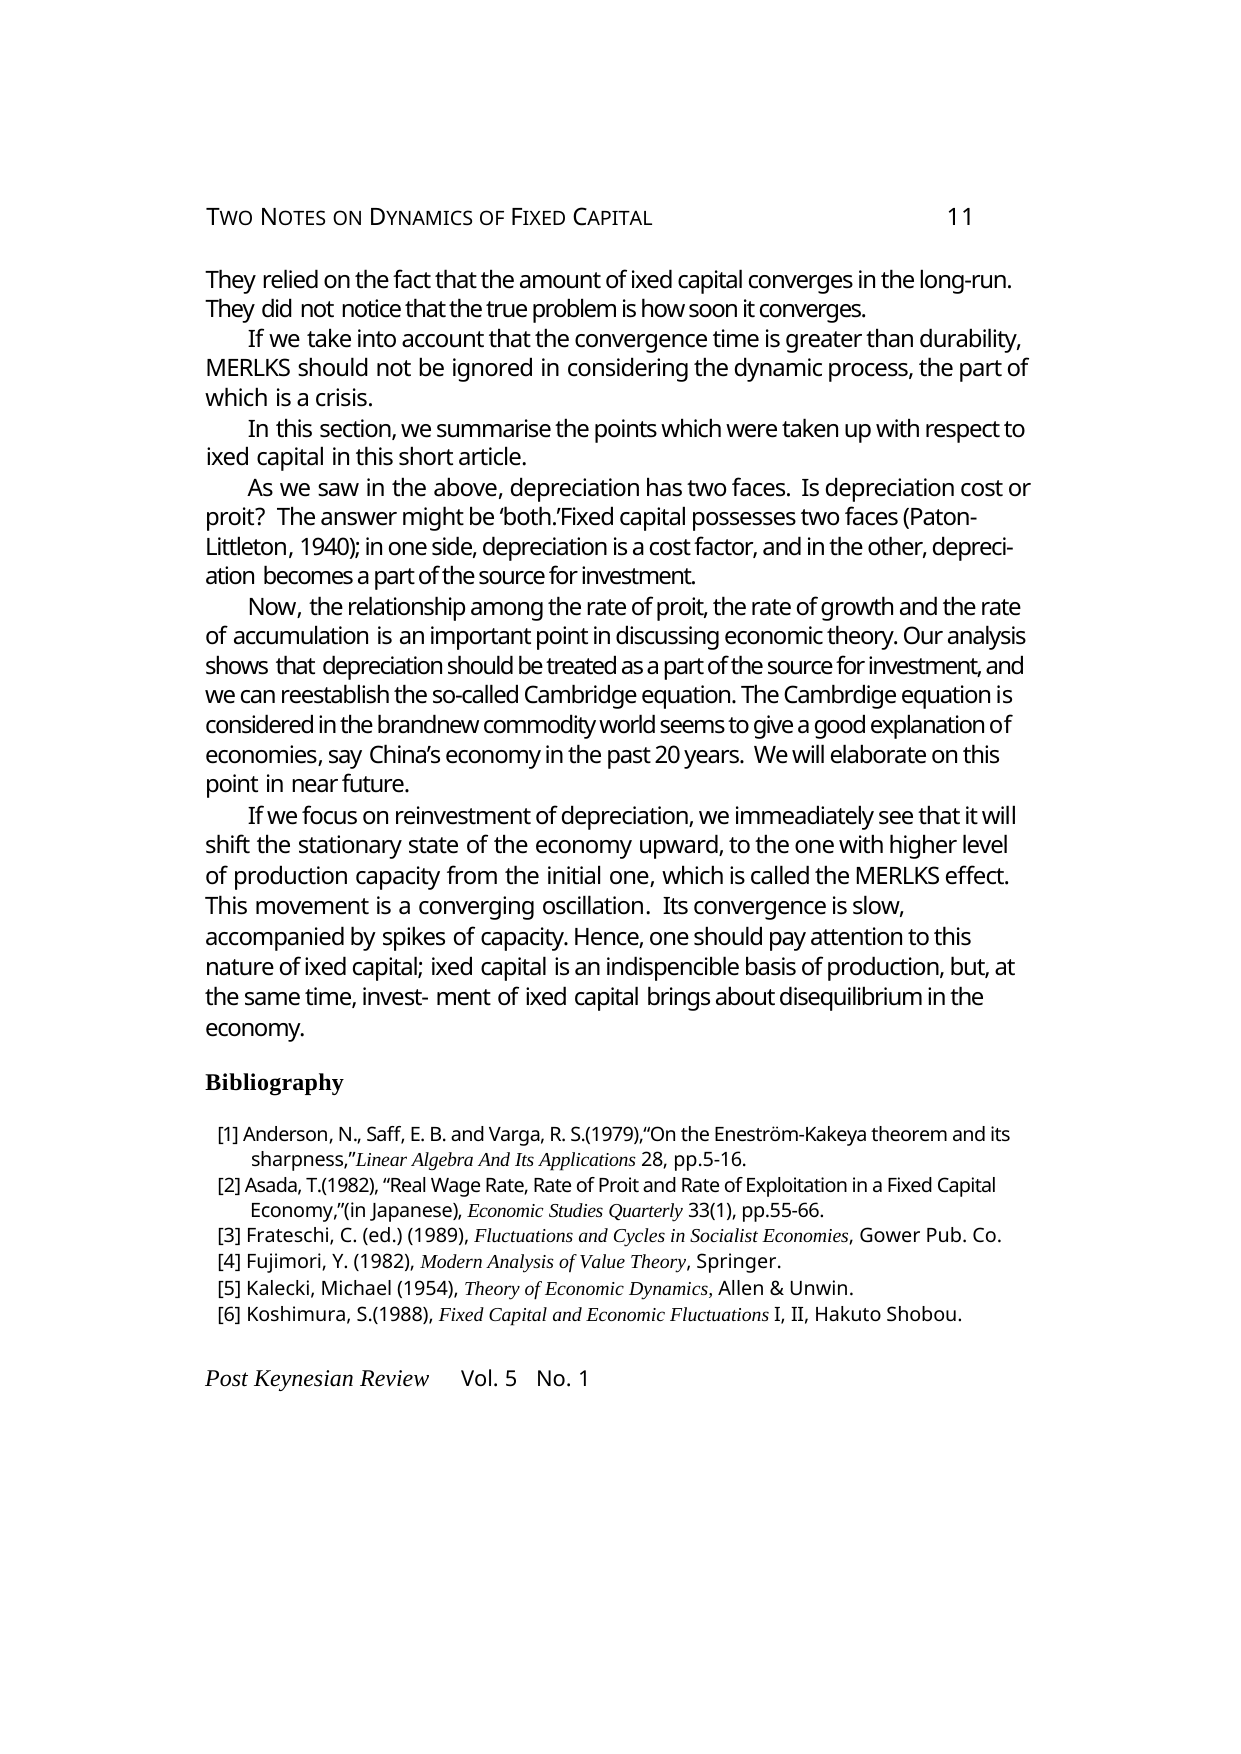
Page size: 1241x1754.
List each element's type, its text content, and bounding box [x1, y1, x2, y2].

text If we focus on reinvestment of depreciation, we immeadiately see that it will shift the stationary state of the economy upward, to the one with higher level of production capacity from the initial one, which is called the MERLKS effect. This movement is a converging oscillation. Its convergence is slow, accompanied by spikes of capacity. Hence, one should pay attention to this nature of ixed capital; ixed capital is an indispencible basis of production, but, at the same time, invest- ment of ixed capital brings about disequilibrium in the economy. [205, 800, 1033, 1043]
text Bibliography [205, 1069, 1054, 1102]
text [4] Fujimori, Y. (1982), Modern Analysis of Value Theory, Springer. [217, 1250, 1054, 1273]
text [6] Koshimura, S.(1988), Fixed Capital and Economic Fluctuations I, II, Hakuto Shobou. [217, 1302, 1054, 1326]
text [3] Frateschi, C. (ed.) (1989), Fluctuations and Cycles in Socialist Economies, Gower Pub. Co. [217, 1224, 1054, 1247]
text Post Keynesian Review Vol. 5 No. 1 [205, 1364, 1054, 1392]
text If we take into account that the convergence time is greater than durability, MERLKS should not be ignored in considering the dynamic process, the part of which is a crisis. [205, 324, 1033, 413]
text [2] Asada, T.(1982), “Real Wage Rate, Rate of Proit and Rate of Exploitation in a Fixed Capital Economy,”(in Japanese), Economic Studies Quarterly 33(1), pp.55-66. [217, 1172, 1032, 1224]
text Now, the relationship among the rate of proit, the rate of growth and the rate of accumulation is an important point in discussing economic theory. Our analysis shows that depreciation should be treated as a part of the source for investment, and we can reestablish the so-called Cambridge equation. The Cambrdige equation is considered in the brandnew commodity world seems to give a good explanation of economies, say China’s economy in the past 20 years. We will elaborate on this point in near future. [205, 592, 1033, 800]
text They relied on the fact that the amount of ixed capital converges in the long-run. They did not notice that the true problem is how soon it converges. [205, 264, 1032, 324]
text [1] Anderson, N., Saff, E. B. and Varga, R. S.(1979),“On the Eneström-Kakeya theorem and its sharpness,”Linear Algebra And Its Applications 28, pp.5-16. [217, 1121, 1032, 1172]
text As we saw in the above, depreciation has two faces. Is depreciation cost or proit? The answer might be ‘both.’Fixed capital possesses two faces (Paton- Littleton, 1940); in one side, depreciation is a cost factor, and in the other, depreci- ation becomes a part of the source for investment. [205, 473, 1032, 592]
text [5] Kalecki, Michael (1954), Theory of Economic Dynamics, Allen & Unwin. [217, 1276, 1054, 1299]
text In this section, we summarise the points which were taken up with respect to ixed capital in this short article. [206, 413, 1032, 473]
